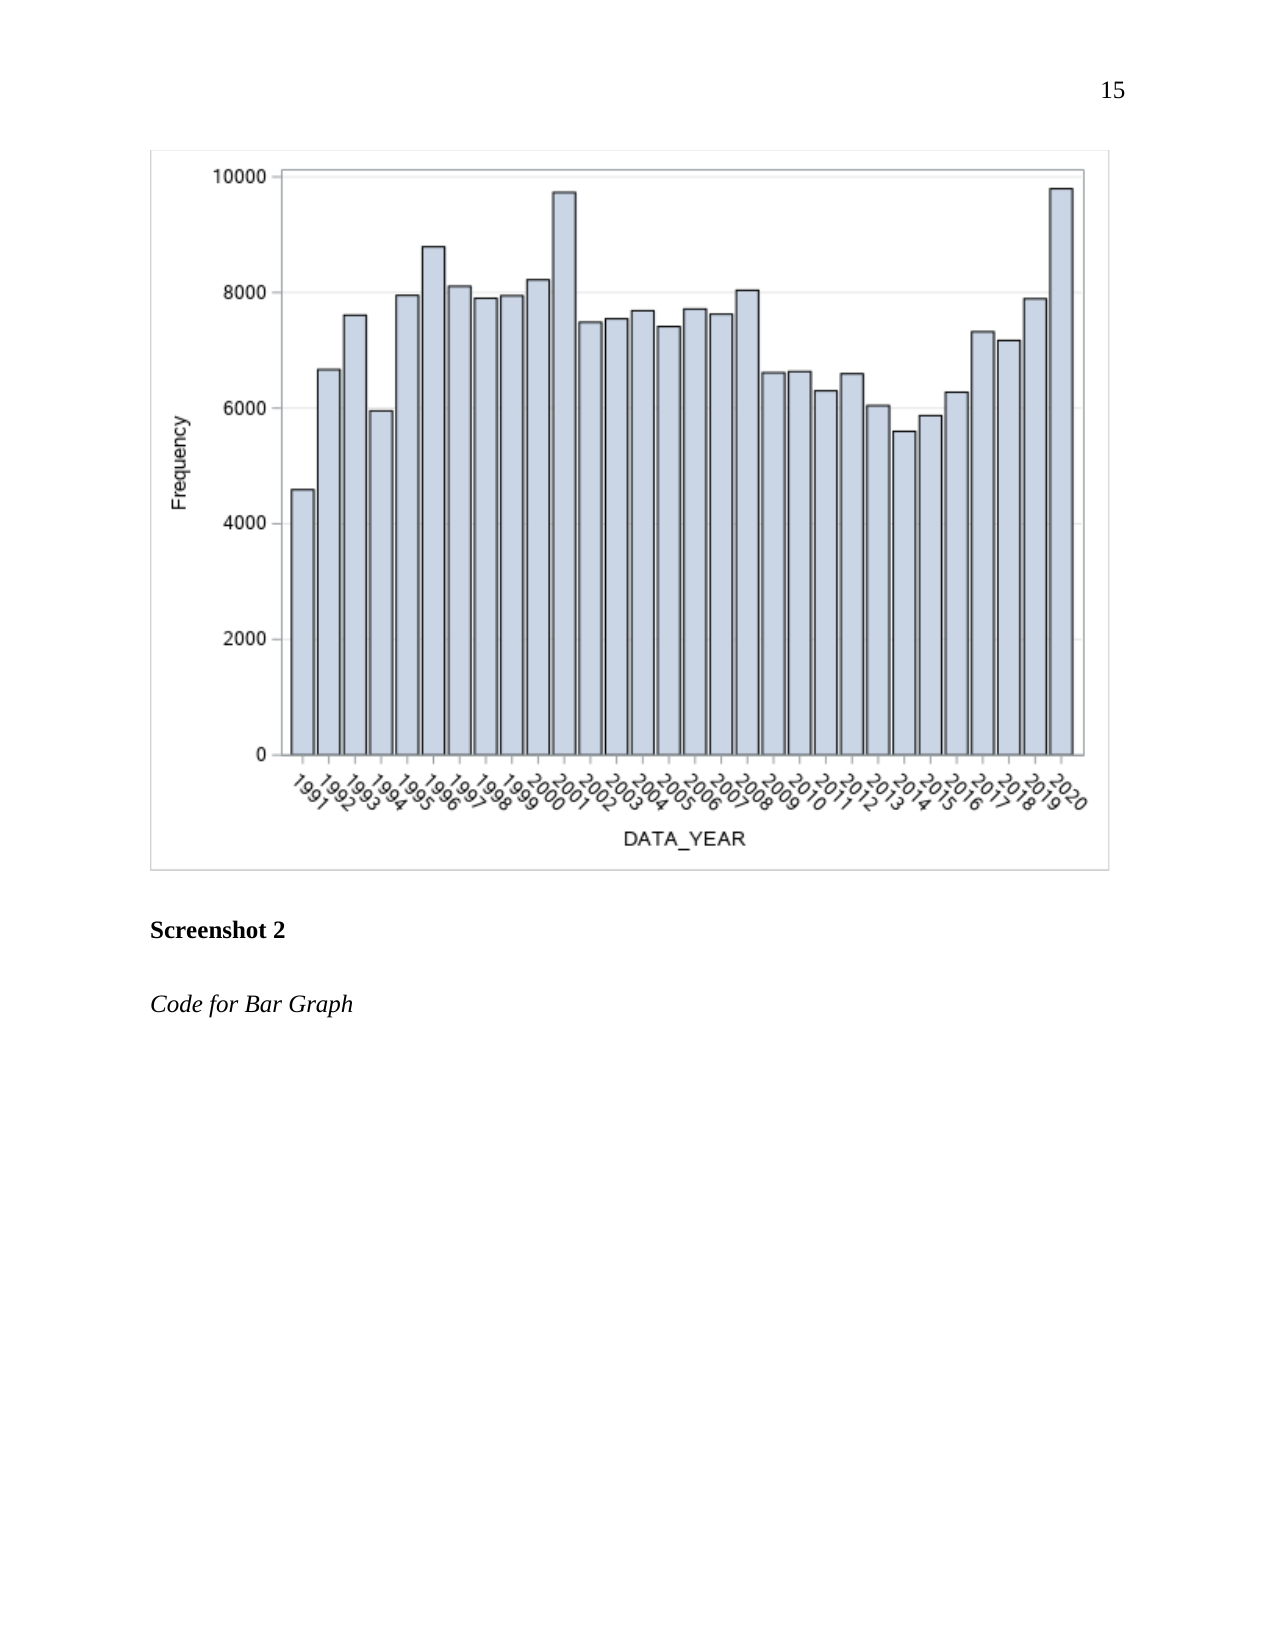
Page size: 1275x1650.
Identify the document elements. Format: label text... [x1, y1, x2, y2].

text Code for Bar Graph [150, 989, 1125, 1018]
picture [150, 150, 1110, 871]
text Screenshot 2 [150, 915, 1125, 944]
